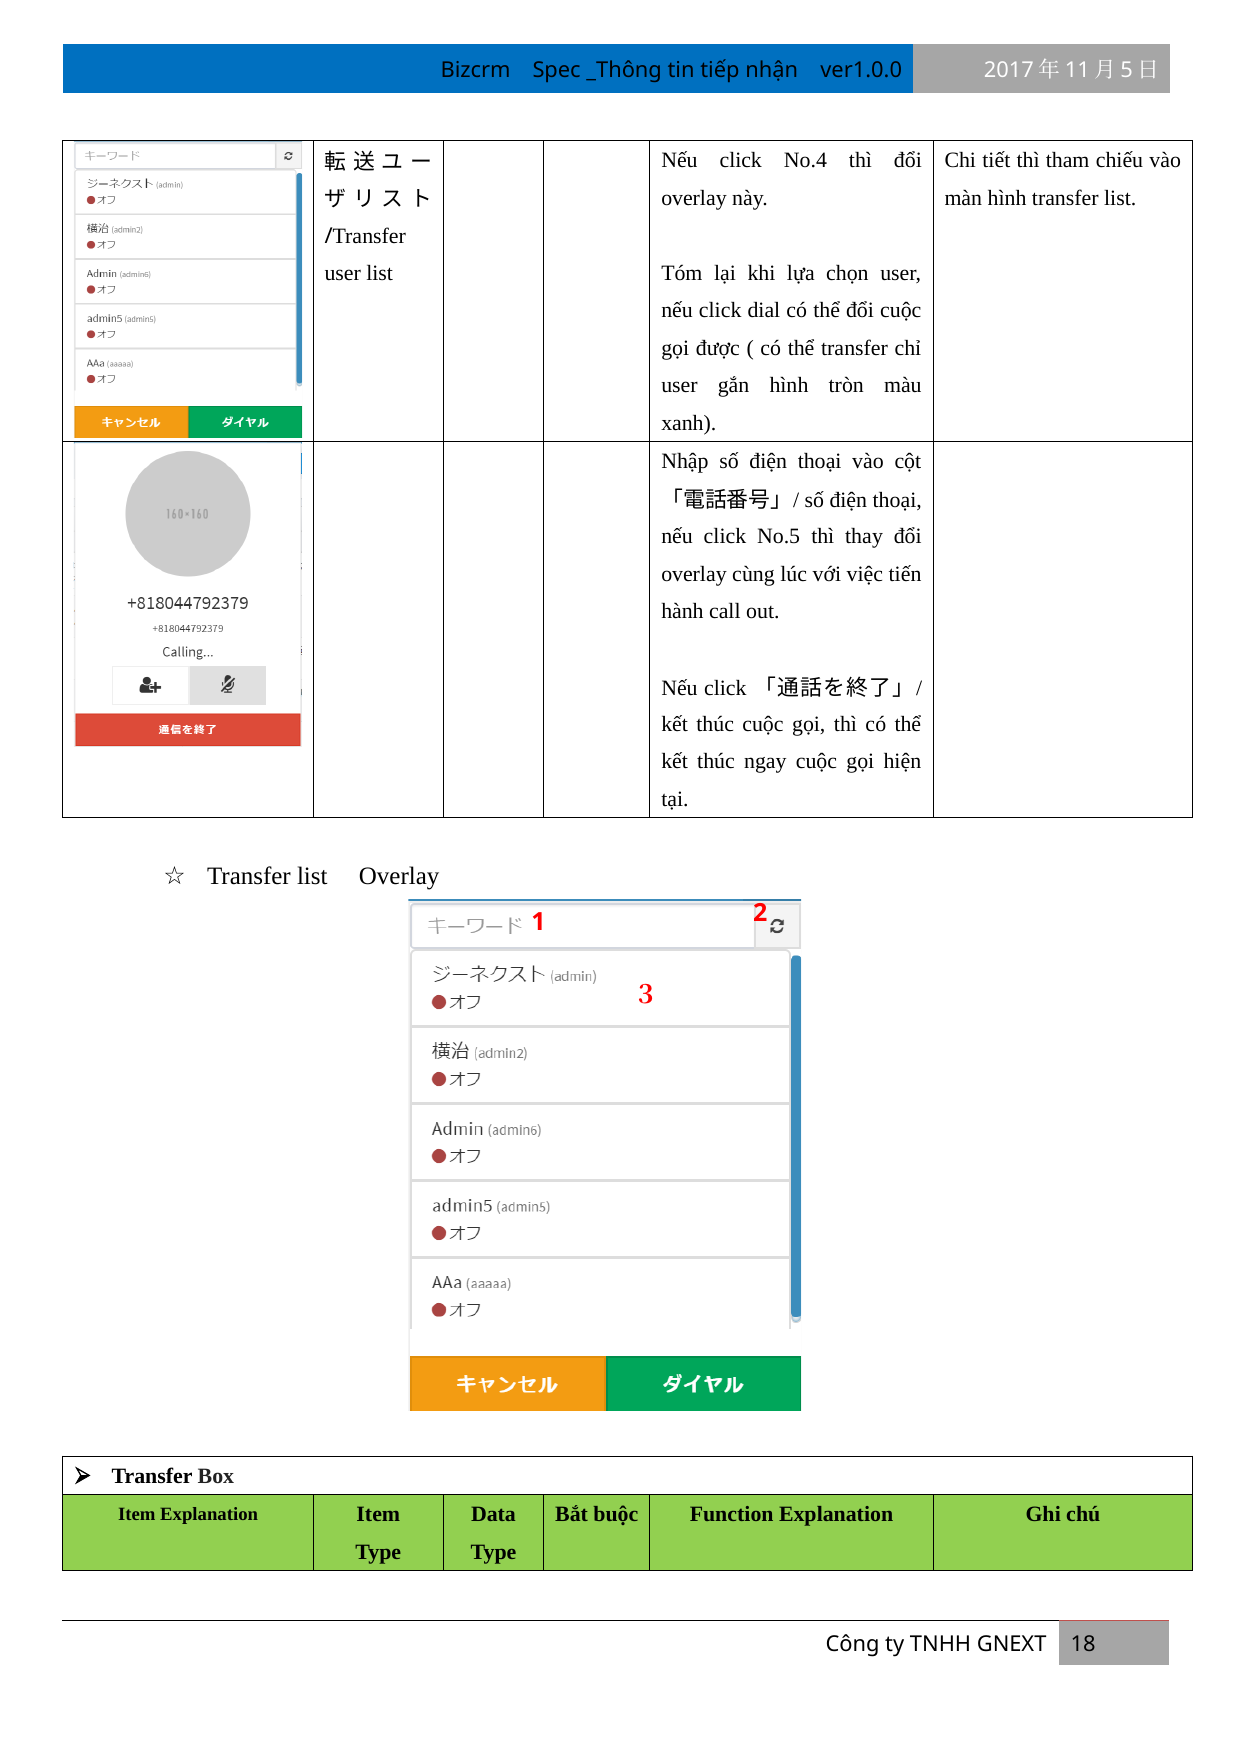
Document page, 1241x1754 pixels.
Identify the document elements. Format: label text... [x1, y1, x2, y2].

table_cell Chi tiết thì tham chiếu vào màn hình transfer list. [934, 141, 1192, 441]
table_cell Bắt buộc [544, 1495, 649, 1570]
table_cell [544, 442, 649, 817]
table_cell 転送ユーザリスト/Transfer user list [314, 141, 443, 441]
picture [73, 141, 303, 438]
picture [73, 442, 302, 747]
table_cell Item Type [314, 1495, 443, 1570]
table_cell Ghi chú [934, 1495, 1192, 1570]
table_cell [544, 141, 649, 441]
subtitle Transfer list Overlay [163, 856, 1181, 893]
table_cell Data Type [444, 1495, 543, 1570]
table_header Transfer Box [63, 1457, 1192, 1494]
table_cell [444, 442, 543, 817]
table_cell Nhập số điện thoại vào cột 「電話番号」/ số điện thoại, nếu click No.5 thì thay đổi overlay cùng lúc với việc tiến hành call out. Nếu click 「通話を終了」/ kết thúc cuộc gọi, thì có thể kết thúc ngay cuộc gọi hiện tại. [650, 442, 933, 817]
picture [408, 899, 802, 1411]
table_cell [63, 141, 313, 441]
table_cell Item Explanation [63, 1495, 313, 1570]
table_cell [444, 141, 543, 441]
table_cell Nếu click No.4 thì đổi overlay này. Tóm lại khi lựa chọn user, nếu click dial có thể đổi cuộc gọi được ( có thể transfer chỉ user gắn hình tròn màu xanh). [650, 141, 933, 441]
table_cell [63, 442, 313, 817]
table_cell Function Explanation [650, 1495, 933, 1570]
table_cell [934, 442, 1192, 817]
table_cell [314, 442, 443, 817]
